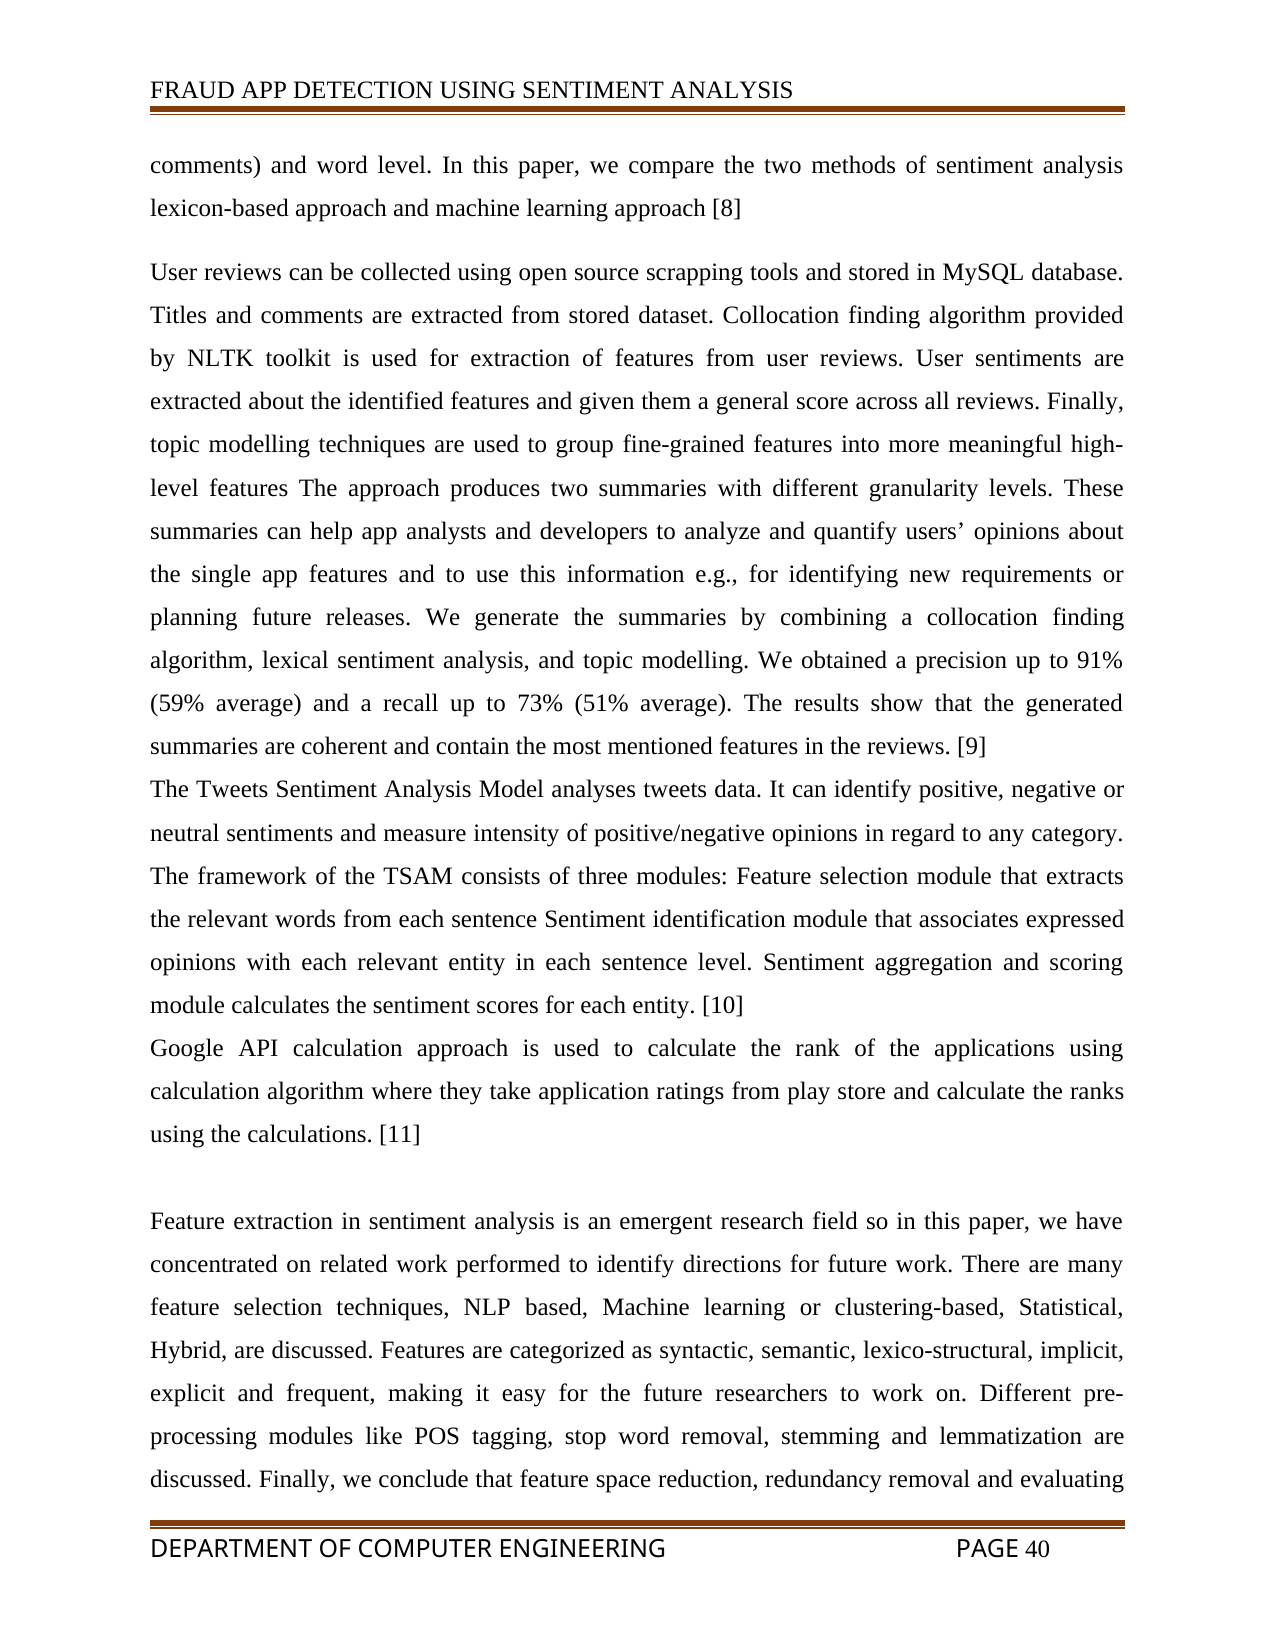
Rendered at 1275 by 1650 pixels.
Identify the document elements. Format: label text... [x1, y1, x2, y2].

text User reviews can be collected using open source scrapping tools and stored in MySQL database. Titles and comments are extracted from stored dataset. Collocation finding algorithm provided by NLTK toolkit is used for extraction of features from user reviews. User sentiments are extracted about the identified features and given them a general score across all reviews. Finally, topic modelling techniques are used to group fine-grained features into more meaningful high-level features The approach produces two summaries with different granularity levels. These summaries can help app analysts and developers to analyze and quantify users’ opinions about the single app features and to use this information e.g., for identifying new requirements or planning future releases. We generate the summaries by combining a collocation finding algorithm, lexical sentiment analysis, and topic modelling. We obtained a precision up to 91% (59% average) and a recall up to 73% (51% average). The results show that the generated summaries are coherent and contain the most mentioned features in the reviews. [9] [150, 257, 1125, 760]
text The Tweets Sentiment Analysis Model analyses tweets data. It can identify positive, negative or neutral sentiments and measure intensity of positive/negative opinions in regard to any category. The framework of the TSAM consists of three modules: Feature selection module that extracts the relevant words from each sentence Sentiment identification module that associates expressed opinions with each relevant entity in each sentence level. Sentiment aggregation and scoring module calculates the sentiment scores for each entity. [10] [150, 774, 1125, 1019]
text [150, 150, 1125, 222]
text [150, 1206, 1125, 1493]
text Google API calculation approach is used to calculate the rank of the applications using calculation algorithm where they take application ratings from play store and calculate the ranks using the calculations. [11] [150, 1033, 1125, 1148]
